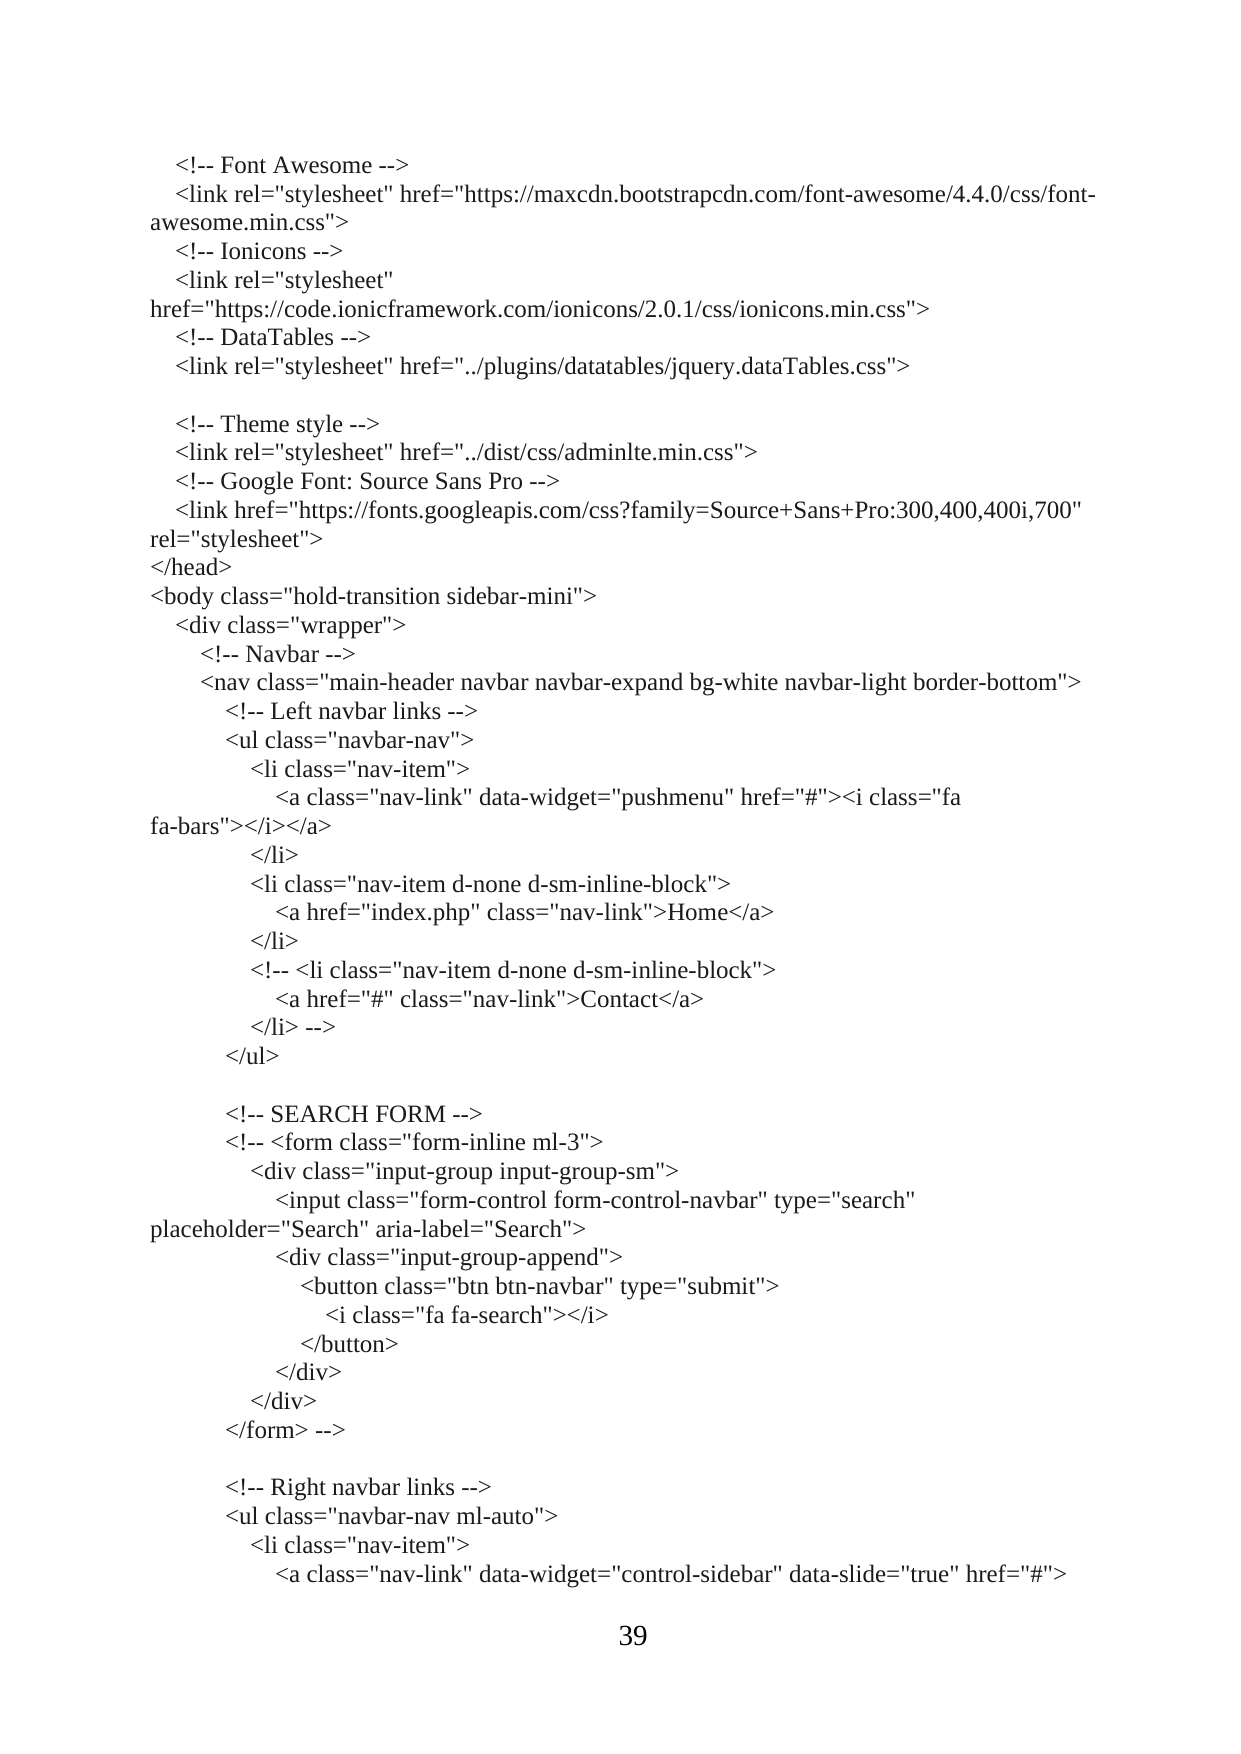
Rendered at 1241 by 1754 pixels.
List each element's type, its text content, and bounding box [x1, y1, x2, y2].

text <button class="btn btn-navbar" type="submit"> [150, 1271, 1116, 1300]
text </ul> [150, 1041, 1116, 1070]
text </li> [150, 926, 1116, 955]
text <!-- Navbar --> [150, 639, 1116, 667]
text </div> [150, 1357, 1116, 1386]
text <div class="input-group input-group-sm"> [150, 1156, 1116, 1185]
text <!-- DataTables --> [150, 322, 1116, 351]
text <i class="fa fa-search"></i> [150, 1300, 1116, 1329]
text <a class="nav-link" data-widget="control-sidebar" data-slide="true" href="#"> [150, 1559, 1116, 1587]
text <link rel="stylesheet" href="https://code.ionicframework.com/ionicons/2.0.1/css/ionicons.min.css"> [150, 265, 1116, 322]
text <!-- Ionicons --> [150, 236, 1116, 265]
text <link href="https://fonts.googleapis.com/css?family=Source+Sans+Pro:300,400,400i,700" rel="stylesheet"> [150, 495, 1116, 552]
text <body class="hold-transition sidebar-mini"> [150, 581, 1116, 610]
text <a href="#" class="nav-link">Contact</a> [150, 984, 1116, 1012]
text <nav class="main-header navbar navbar-expand bg-white navbar-light border-bottom"> [150, 667, 1116, 696]
text <div class="wrapper"> [150, 610, 1116, 639]
text <!-- Font Awesome --> [150, 150, 1116, 179]
text <li class="nav-item d-none d-sm-inline-block"> [150, 869, 1116, 897]
text <!-- Left navbar links --> [150, 696, 1116, 725]
text </li> [150, 840, 1116, 869]
text <div class="input-group-append"> [150, 1242, 1116, 1271]
text <link rel="stylesheet" href="../dist/css/adminlte.min.css"> [150, 437, 1116, 466]
text <li class="nav-item"> [150, 754, 1116, 782]
text </li> --> [150, 1012, 1116, 1041]
text <input class="form-control form-control-navbar" type="search" placeholder="Search" aria-label="Search"> [150, 1185, 1116, 1242]
text <!-- SEARCH FORM --> [150, 1099, 1116, 1127]
text <ul class="navbar-nav"> [150, 725, 1116, 754]
text <!-- Right navbar links --> [150, 1472, 1116, 1501]
text <a class="nav-link" data-widget="pushmenu" href="#"><i class="fa fa-bars"></i></a> [150, 782, 1116, 840]
text <!-- <li class="nav-item d-none d-sm-inline-block"> [150, 955, 1116, 984]
text </form> --> [150, 1415, 1116, 1444]
text <!-- Google Font: Source Sans Pro --> [150, 466, 1116, 495]
text <!-- Theme style --> [150, 409, 1116, 437]
text <a href="index.php" class="nav-link">Home</a> [150, 897, 1116, 926]
text <li class="nav-item"> [150, 1530, 1116, 1559]
text <ul class="navbar-nav ml-auto"> [150, 1501, 1116, 1530]
text </div> [150, 1386, 1116, 1415]
text <link rel="stylesheet" href="../plugins/datatables/jquery.dataTables.css"> [150, 351, 1116, 380]
text </head> [150, 552, 1116, 581]
text </button> [150, 1329, 1116, 1357]
text <!-- <form class="form-inline ml-3"> [150, 1127, 1116, 1156]
text <link rel="stylesheet" href="https://maxcdn.bootstrapcdn.com/font-awesome/4.4.0/css/font-awesome.min.css"> [150, 179, 1116, 236]
